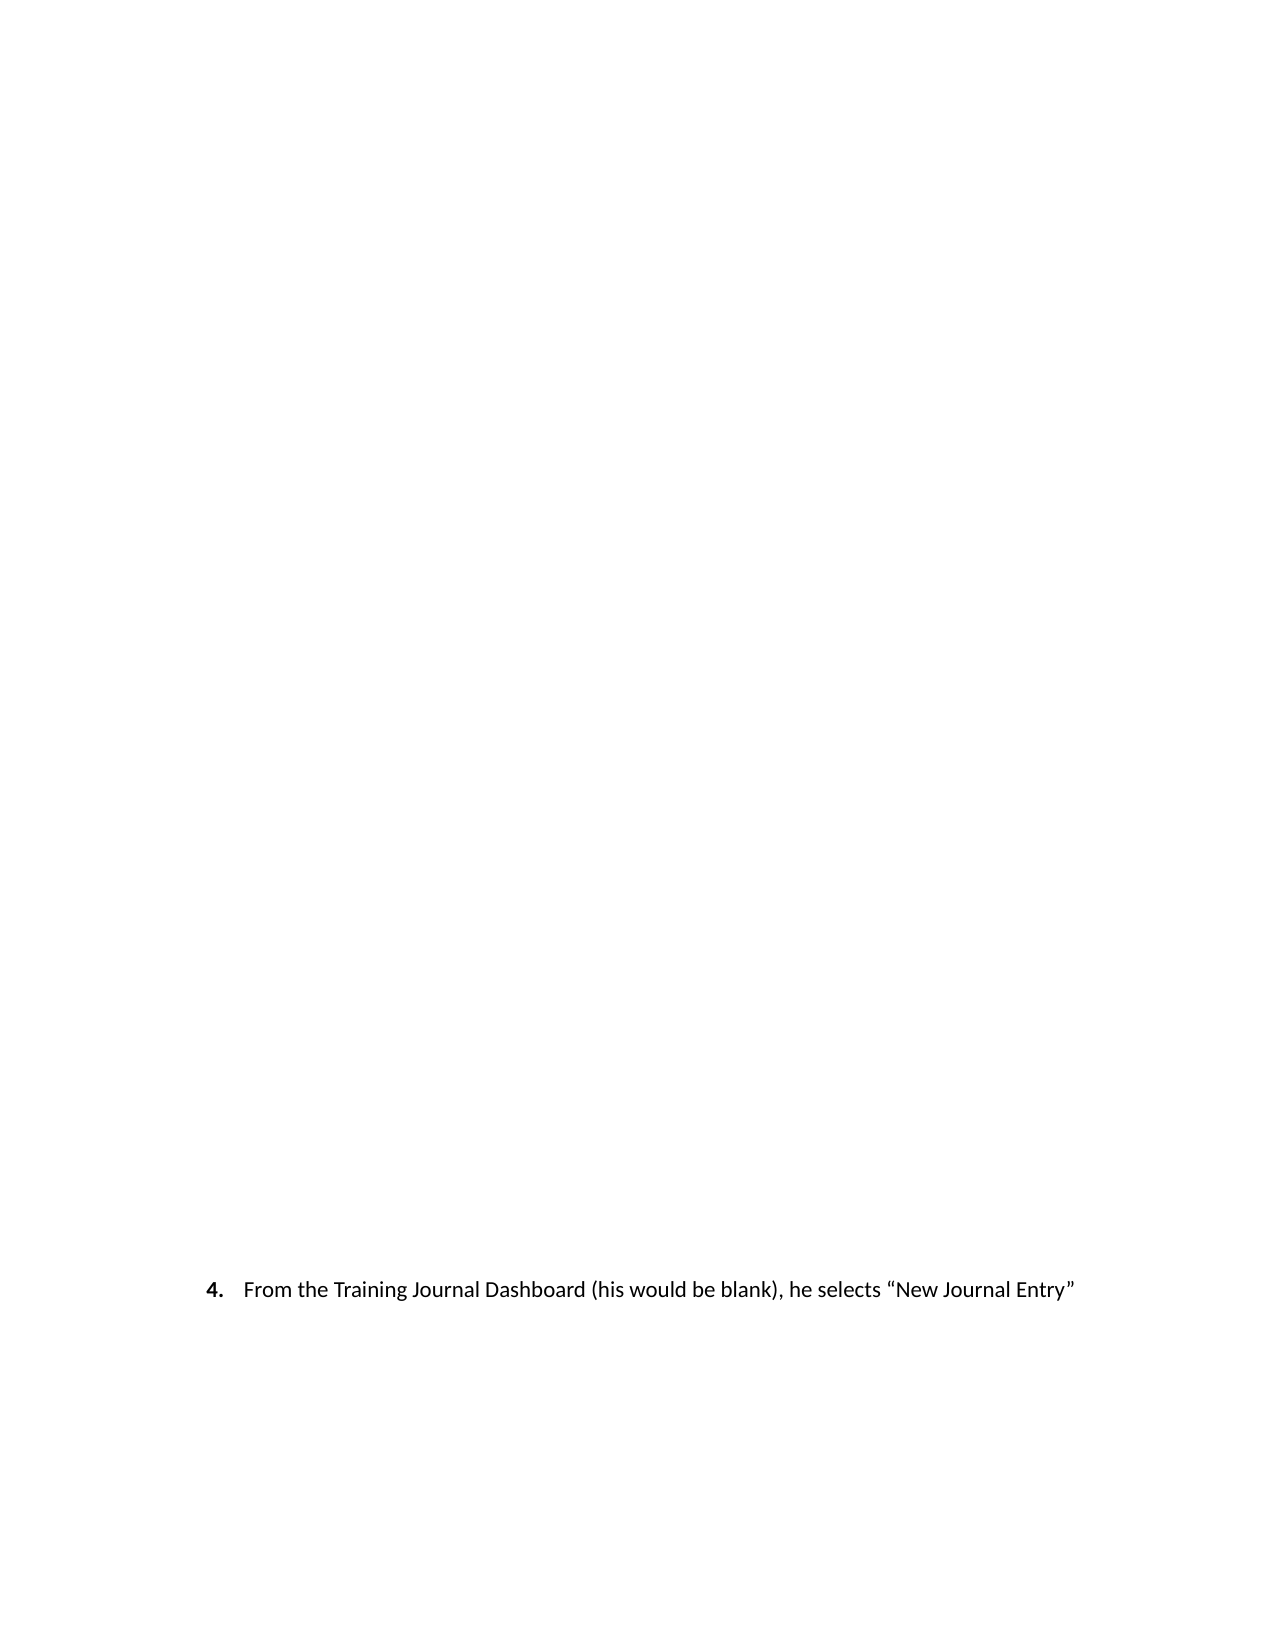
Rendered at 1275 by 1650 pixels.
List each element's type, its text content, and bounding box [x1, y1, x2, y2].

list From the Training Journal Dashboard (his would be blank), he selects “New Journal Entry” [206, 1275, 1125, 1303]
